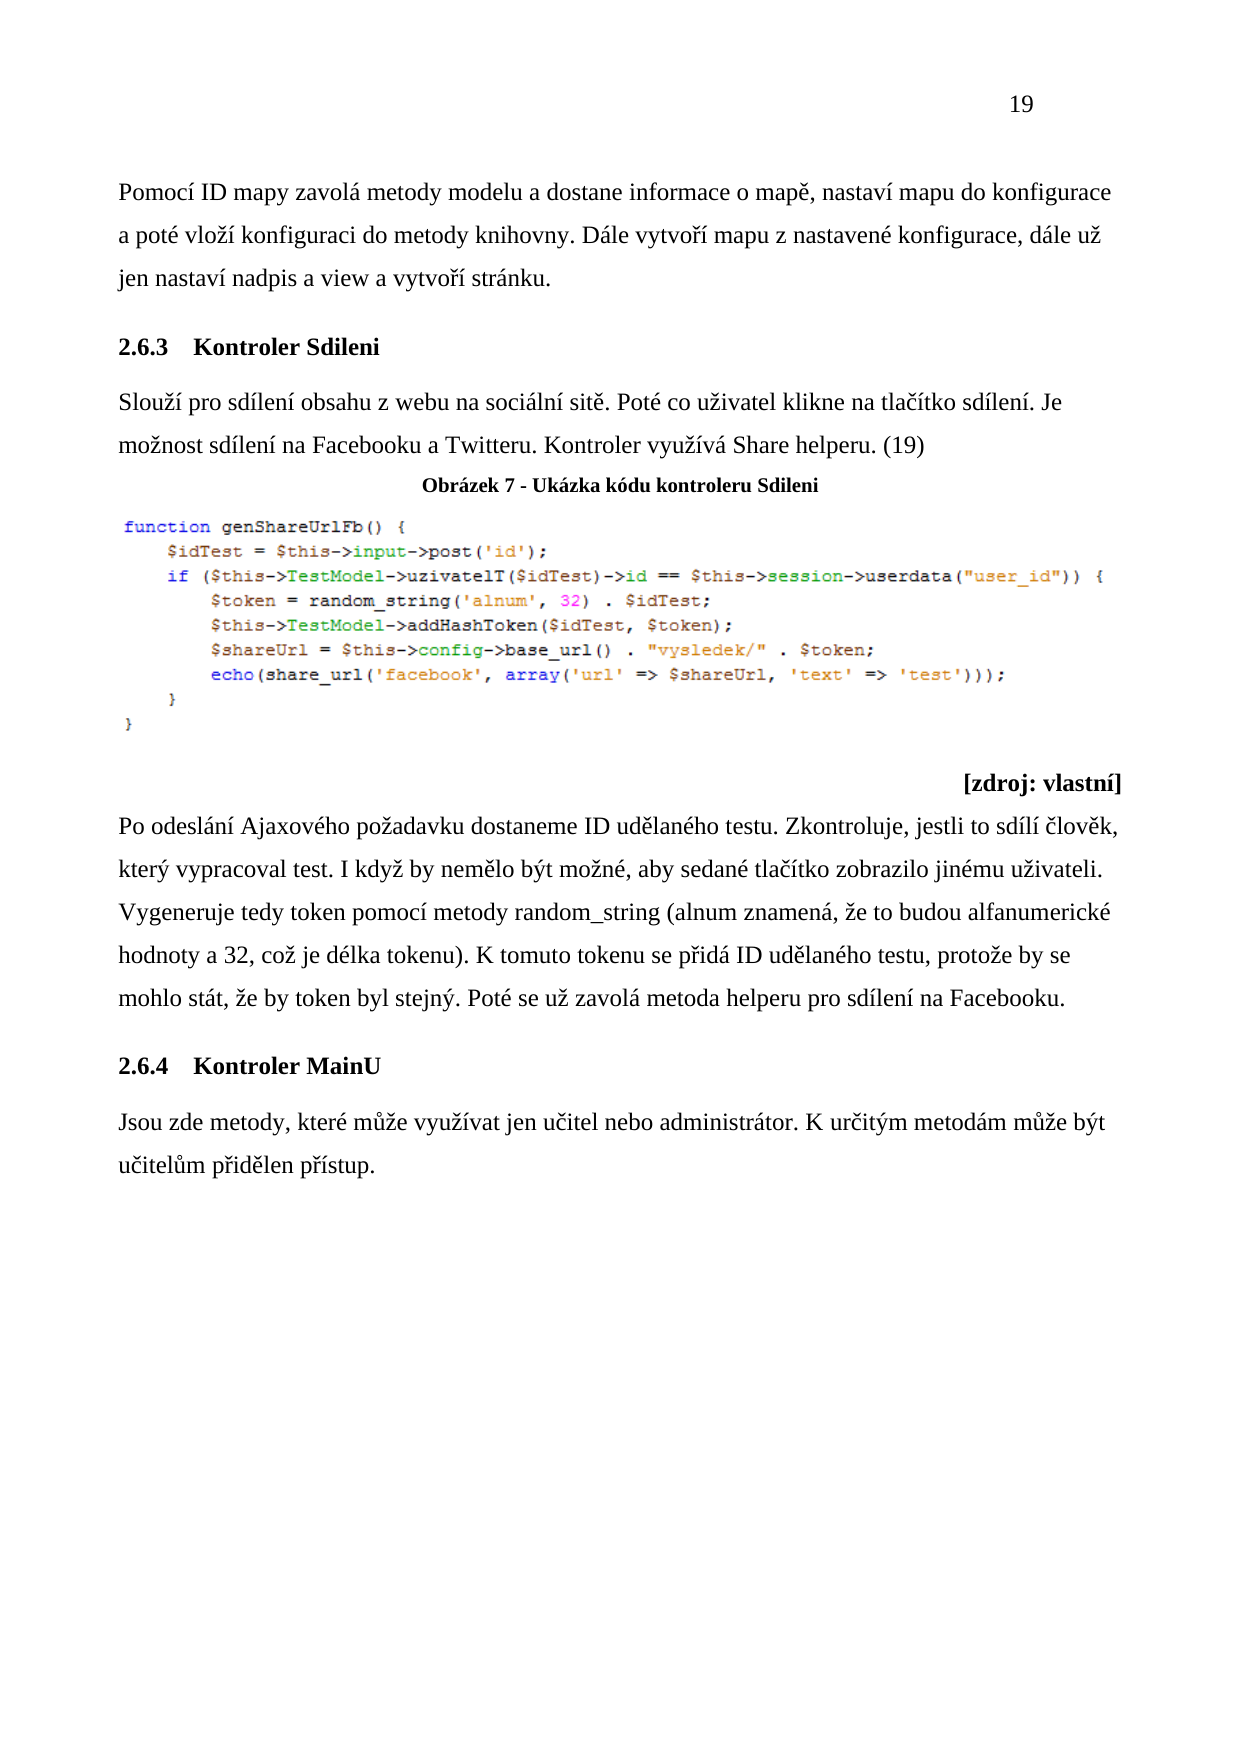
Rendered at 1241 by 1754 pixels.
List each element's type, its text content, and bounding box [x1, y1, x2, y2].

text Po odeslání Ajaxového požadavku dostaneme ID udělaného testu. Zkontroluje, jestli to sdílí člověk, který vypracoval test. I když by nemělo být možné, aby sedané tlačítko zobrazilo jinému uživateli. Vygeneruje tedy token pomocí metody random_string (alnum znamená, že to budou alfanumerické hodnoty a 32, což je délka tokenu). K tomuto tokenu se přidá ID udělaného testu, protože by se mohlo stát, že by token byl stejný. Poté se už zavolá metoda helperu pro sdílení na Facebooku. [118, 811, 1122, 1012]
text Pomocí ID mapy zavolá metody modelu a dostane informace o mapě, nastaví mapu do konfigurace a poté vloží konfiguraci do metody knihovny. Dále vytvoří mapu z nastavené konfigurace, dále už jen nastaví nadpis a view a vytvoří stránku. [118, 177, 1122, 292]
text Slouží pro sdílení obsahu z webu na sociální sitě. Poté co uživatel klikne na tlačítko sdílení. Je možnost sdílení na Facebooku a Twitteru. Kontroler využívá Share helperu. (19) [118, 387, 1122, 459]
text Jsou zde metody, které může využívat jen učitel nebo administrátor. K určitým metodám může být učitelům přidělen přístup. [118, 1107, 1122, 1179]
subtitle Kontroler MainU [118, 1051, 1122, 1080]
subtitle Kontroler Sdileni [118, 332, 1122, 360]
text Obrázek 7 - Ukázka kódu kontroleru Sdileni [118, 473, 1122, 497]
picture [118, 509, 1123, 754]
text [zdroj: vlastní] [118, 768, 1122, 796]
